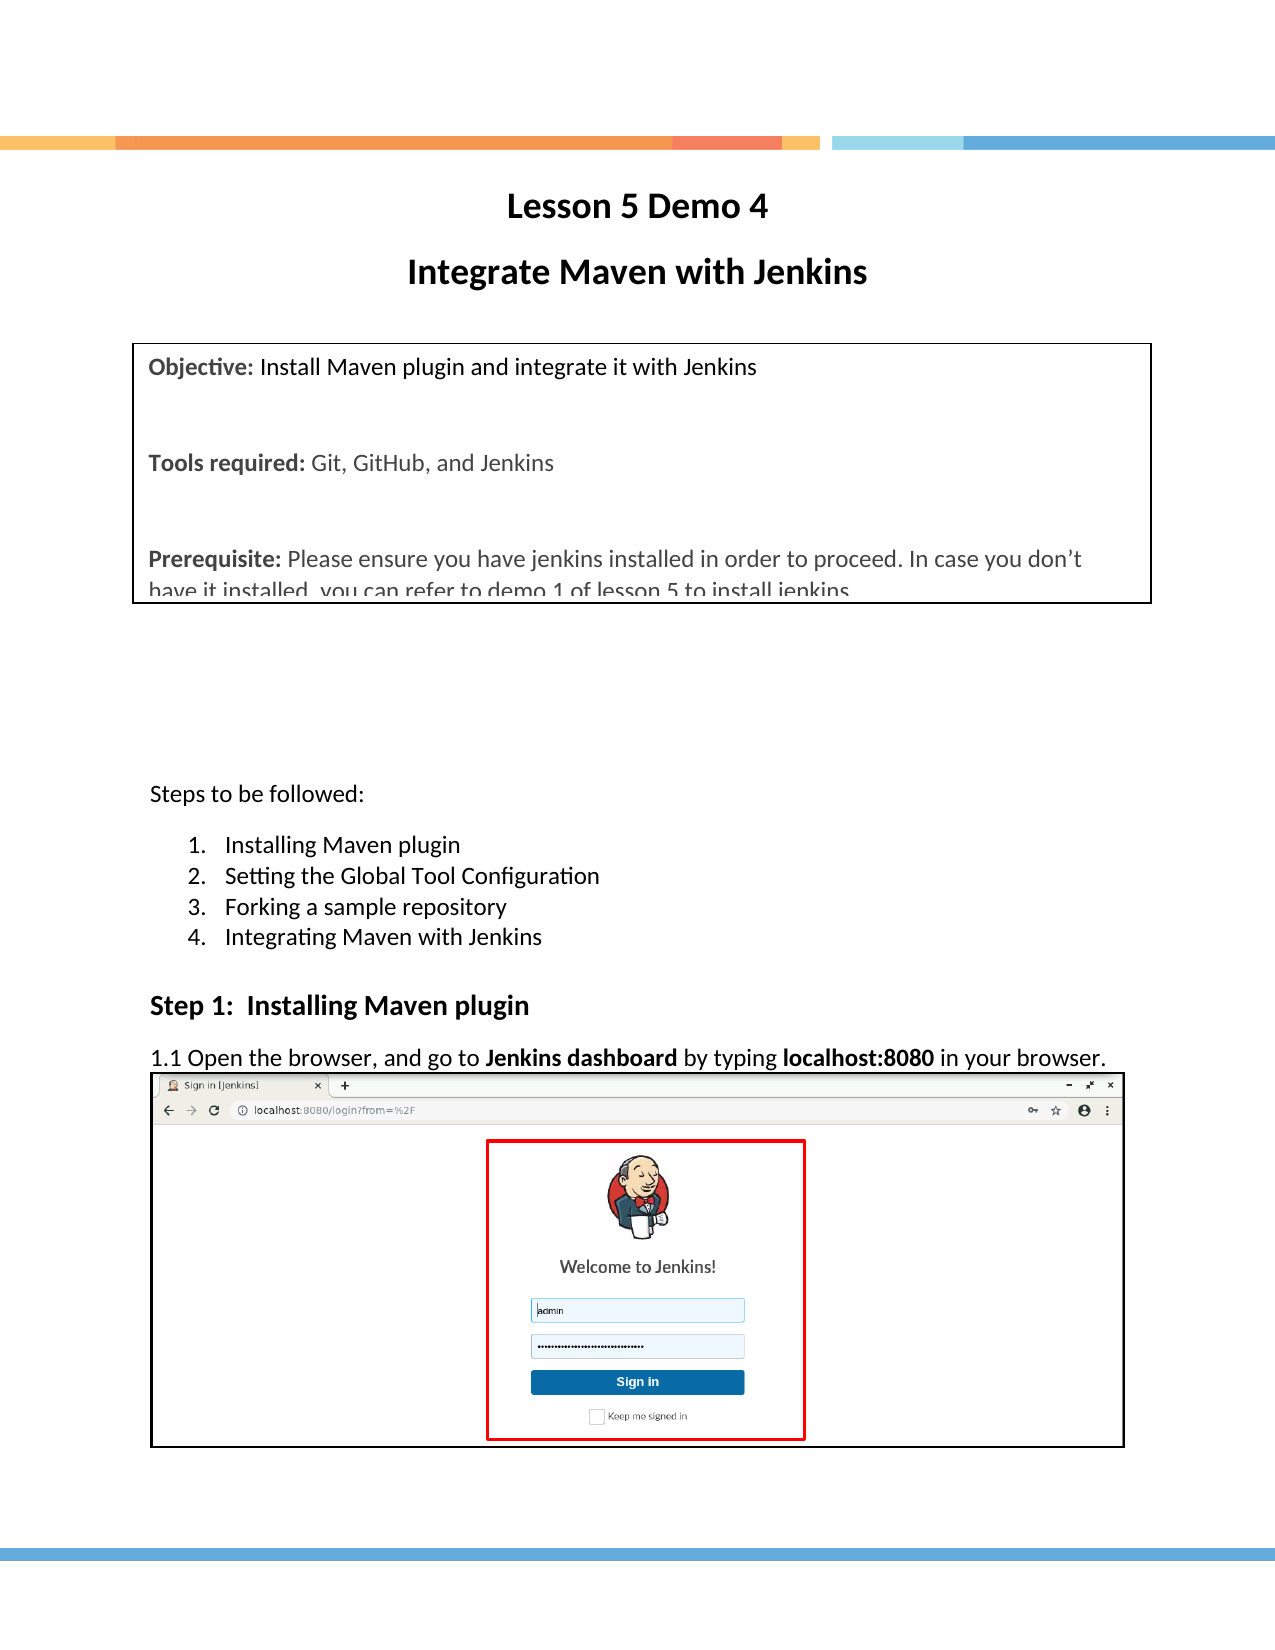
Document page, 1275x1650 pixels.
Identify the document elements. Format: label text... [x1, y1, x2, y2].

list Installing Maven plugin [187, 829, 1125, 860]
list Open the browser, and go to Jenkins dashboard by typing localhost:8080 in your browser. [150, 1042, 1125, 1072]
list Forking a sample repository [187, 891, 1125, 921]
text Steps to be followed: [150, 778, 1125, 809]
picture [0, 1548, 1275, 1562]
picture [152, 1074, 1123, 1446]
list Integrating Maven with Jenkins [187, 921, 1125, 952]
text Step 1: Installing Maven plugin [150, 987, 1125, 1022]
list Setting the Global Tool Configuration [187, 860, 1125, 891]
picture [0, 136, 1275, 150]
text Lesson 5 Demo 4 [150, 182, 1125, 228]
text Integrate Maven with Jenkins [150, 248, 1125, 294]
